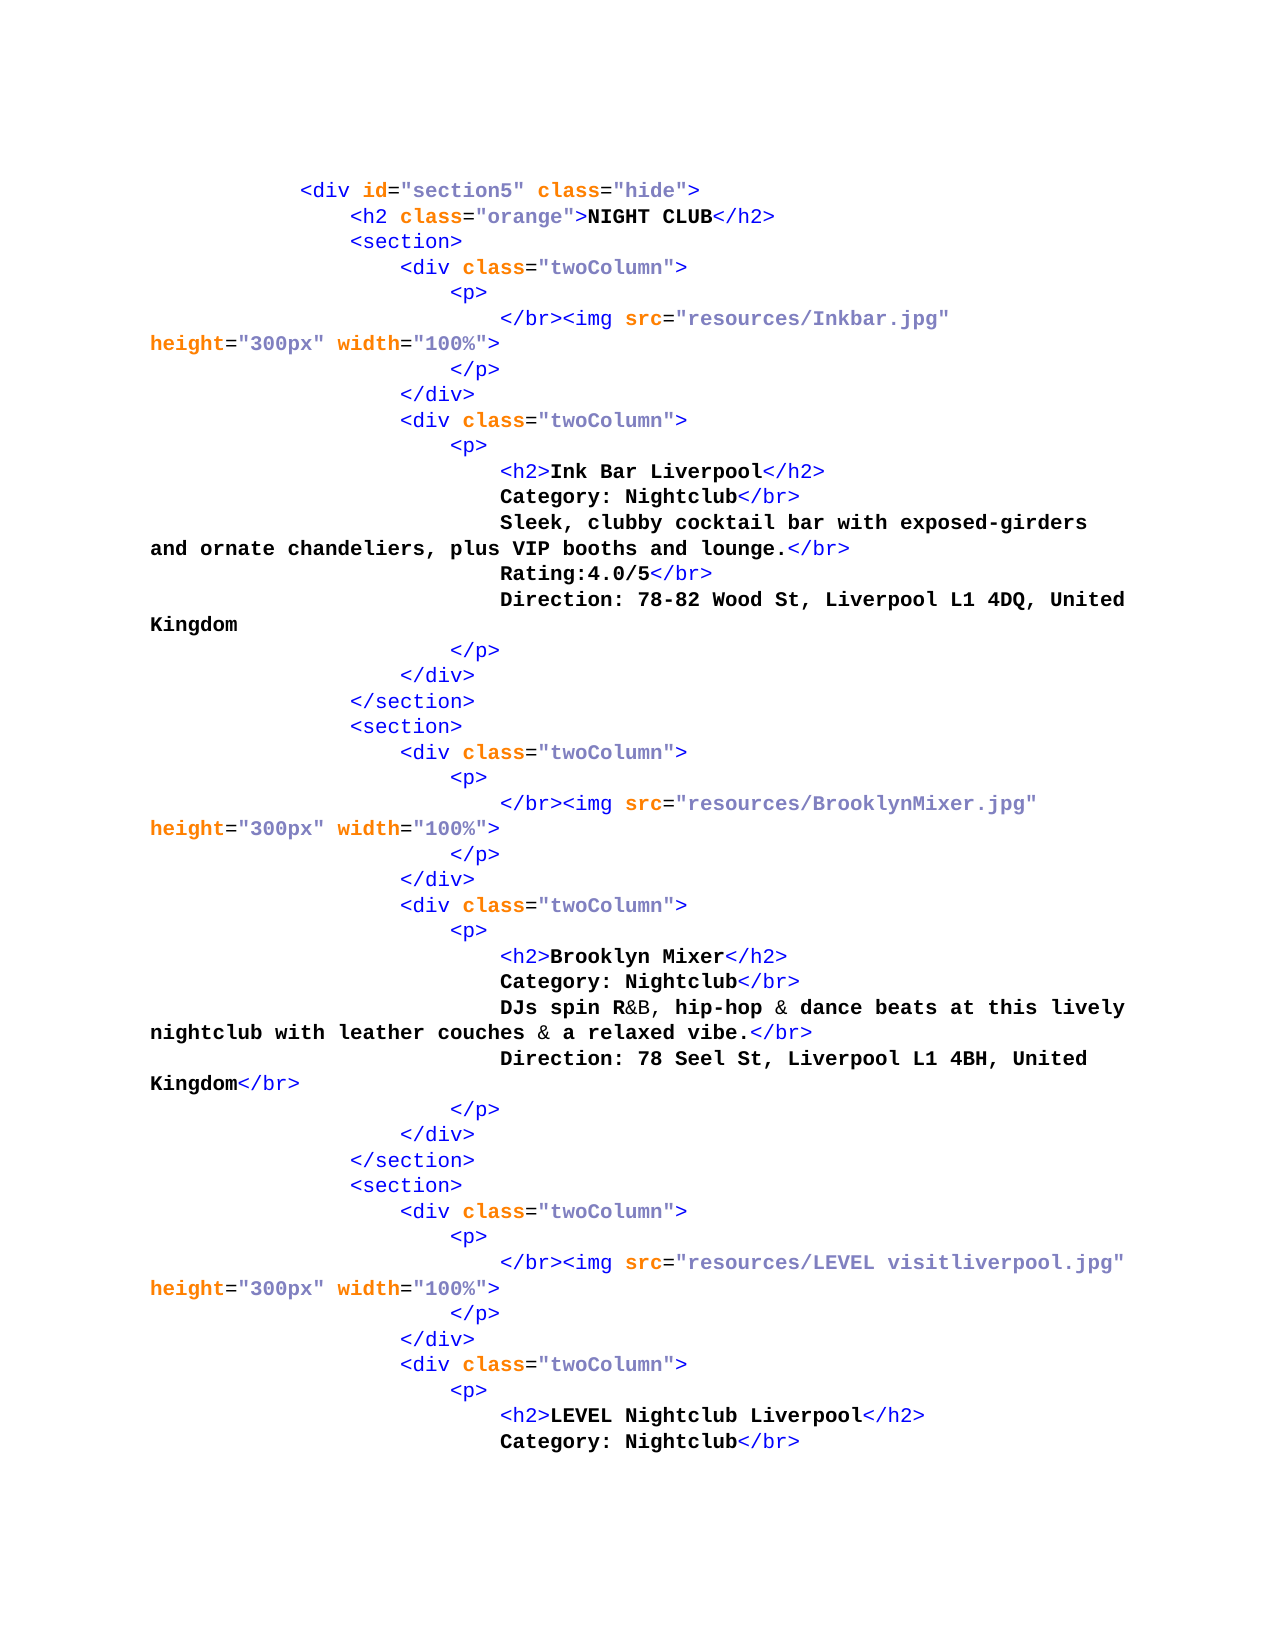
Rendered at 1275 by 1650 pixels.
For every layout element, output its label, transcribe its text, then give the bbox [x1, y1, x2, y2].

text </div> [150, 869, 1125, 893]
text </p> [150, 639, 1125, 663]
text <div class="twoColumn"> [150, 895, 1125, 918]
text Direction: 78 Seel St, Liverpool L1 4BH, United Kingdom</br> [150, 1048, 1125, 1097]
text <section> [150, 716, 1125, 740]
text <div class="twoColumn"> [150, 257, 1125, 280]
text </section> [150, 691, 1125, 714]
text <section> [150, 231, 1125, 255]
text </div> [150, 384, 1125, 408]
text Category: Nightclub</br> [150, 1431, 1125, 1454]
text </p> [150, 1303, 1125, 1327]
text <p> [150, 767, 1125, 791]
text <p> [150, 1227, 1125, 1250]
text <div id="section5" class="hide"> [150, 180, 1125, 204]
text Category: Nightclub</br> [150, 486, 1125, 510]
text </br><img src="resources/LEVEL visitliverpool.jpg" height="300px" width="100%"> [150, 1252, 1125, 1301]
text Category: Nightclub</br> [150, 971, 1125, 995]
text <h2>Ink Bar Liverpool</h2> [150, 461, 1125, 484]
text <section> [150, 1176, 1125, 1199]
text </div> [150, 665, 1125, 689]
text </section> [150, 1150, 1125, 1174]
text DJs spin R&B, hip-hop & dance beats at this lively nightclub with leather couches & a relaxed vibe.</br> [150, 997, 1125, 1046]
text </p> [150, 844, 1125, 867]
text <div class="twoColumn"> [150, 1201, 1125, 1225]
text </div> [150, 1124, 1125, 1148]
text </br><img src="resources/BrooklynMixer.jpg" height="300px" width="100%"> [150, 793, 1125, 842]
text <h2>LEVEL Nightclub Liverpool</h2> [150, 1405, 1125, 1429]
text Sleek, clubby cocktail bar with exposed-girders and ornate chandeliers, plus VIP booths and lounge.</br> [150, 512, 1125, 561]
text <p> [150, 920, 1125, 944]
text <p> [150, 282, 1125, 306]
text <p> [150, 435, 1125, 459]
text </div> [150, 1329, 1125, 1352]
text <h2>Brooklyn Mixer</h2> [150, 946, 1125, 969]
text </br><img src="resources/Inkbar.jpg" height="300px" width="100%"> [150, 308, 1125, 357]
text <div class="twoColumn"> [150, 1354, 1125, 1378]
text <div class="twoColumn"> [150, 742, 1125, 765]
text </p> [150, 1099, 1125, 1123]
text Direction: 78-82 Wood St, Liverpool L1 4DQ, United Kingdom [150, 588, 1125, 638]
text </p> [150, 359, 1125, 382]
text <p> [150, 1380, 1125, 1403]
text <div class="twoColumn"> [150, 410, 1125, 433]
text <h2 class="orange">NIGHT CLUB</h2> [150, 206, 1125, 229]
text Rating:4.0/5</br> [150, 563, 1125, 587]
